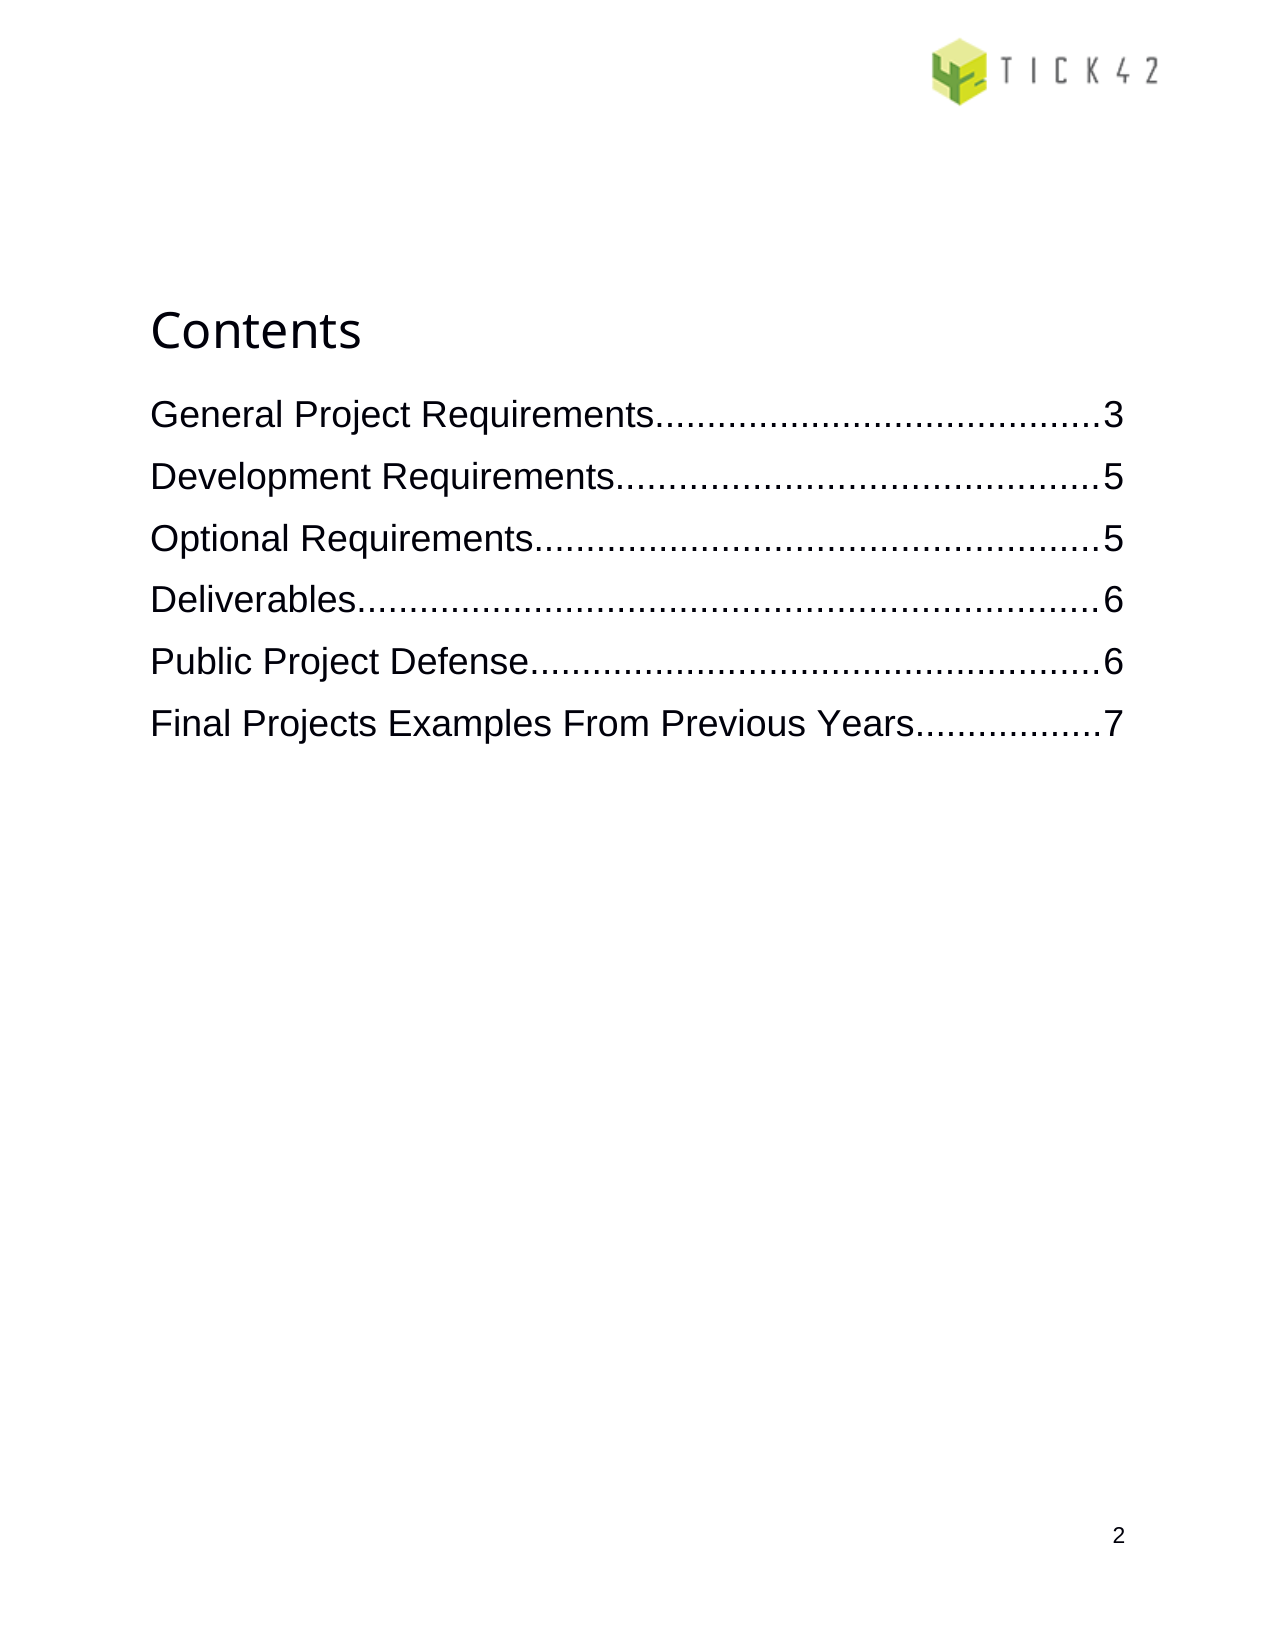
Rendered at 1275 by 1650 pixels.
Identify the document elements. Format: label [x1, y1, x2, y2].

picture [918, 34, 1172, 113]
